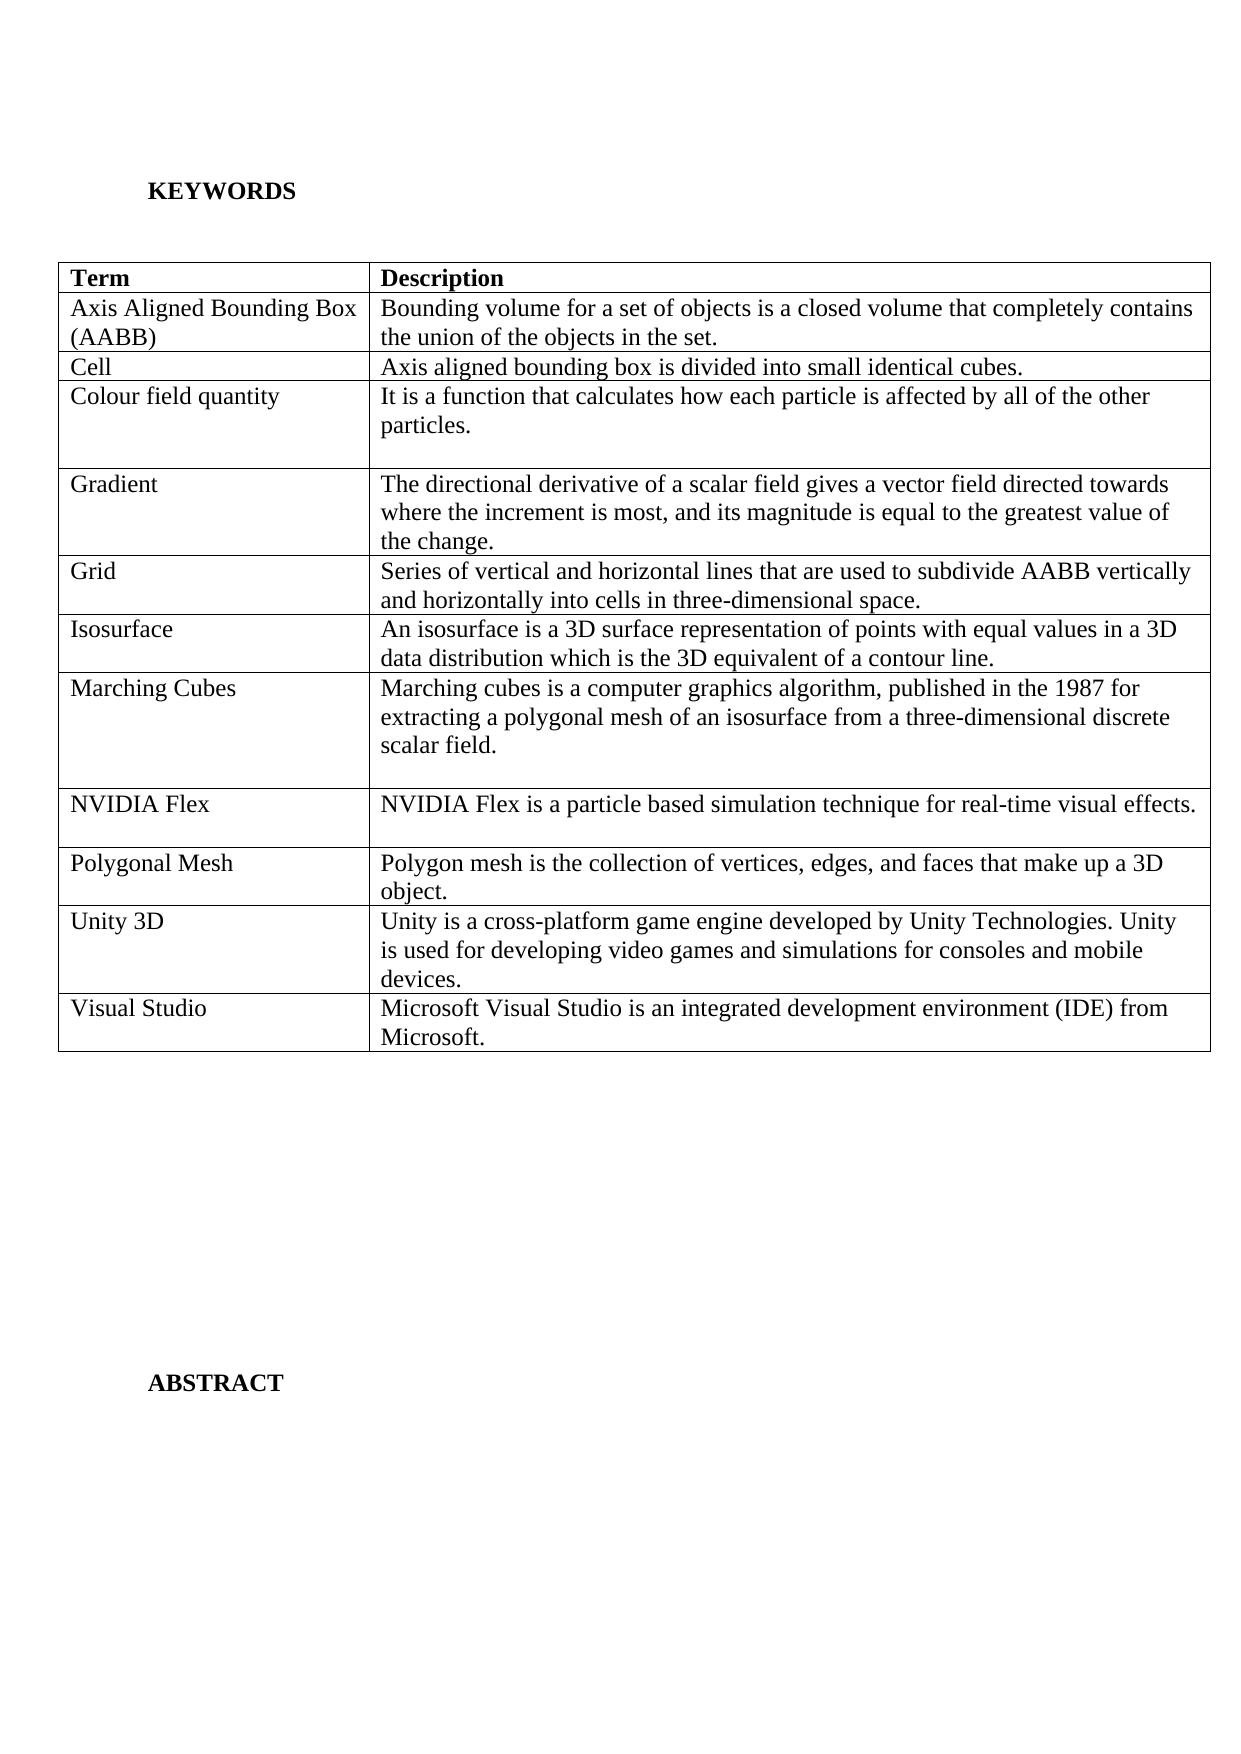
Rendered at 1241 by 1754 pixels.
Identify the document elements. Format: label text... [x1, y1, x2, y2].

table_cell NVIDIA Flex is a particle based simulation technique for real-time visual effects. [370, 789, 1210, 847]
table_cell Axis Aligned Bounding Box (AABB) [59, 293, 369, 351]
table_cell Series of vertical and horizontal lines that are used to subdivide AABB vertically and horizontally into cells in three-dimensional space. [370, 556, 1210, 613]
subtitle ABSTRACT [148, 1368, 1093, 1397]
table_cell It is a function that calculates how each particle is affected by all of the other particles. [370, 381, 1210, 468]
table_cell Visual Studio [59, 994, 369, 1051]
subtitle KEYWORDS [148, 176, 1093, 205]
table_cell Polygonal Mesh [59, 848, 369, 905]
table_cell Grid [59, 556, 369, 613]
table_cell Polygon mesh is the collection of vertices, edges, and faces that make up a 3D object. [370, 848, 1210, 905]
table_header Description [370, 263, 1210, 292]
table_cell Microsoft Visual Studio is an integrated development environment (IDE) from Microsoft. [370, 994, 1210, 1051]
table_cell NVIDIA Flex [59, 789, 369, 847]
table_cell Marching Cubes [59, 673, 369, 788]
table_cell Cell [59, 352, 369, 380]
table_cell Axis aligned bounding box is divided into small identical cubes. [370, 352, 1210, 380]
table_cell Gradient [59, 469, 369, 555]
table_cell Unity 3D [59, 906, 369, 992]
table_cell Unity is a cross-platform game engine developed by Unity Technologies. Unity is used for developing video games and simulations for consoles and mobile devices. [370, 906, 1210, 992]
table_cell An isosurface is a 3D surface representation of points with equal values in a 3D data distribution which is the 3D equivalent of a contour line. [370, 615, 1210, 672]
table_cell The directional derivative of a scalar field gives a vector field directed towards where the increment is most, and its magnitude is equal to the greatest value of the change. [370, 469, 1210, 555]
table_cell Isosurface [59, 615, 369, 672]
table_cell Marching cubes is a computer graphics algorithm, published in the 1987 for extracting a polygonal mesh of an isosurface from a three-dimensional discrete scalar field. [370, 673, 1210, 788]
table_header Term [59, 263, 369, 292]
table_cell Bounding volume for a set of objects is a closed volume that completely contains the union of the objects in the set. [370, 293, 1210, 351]
table_cell Colour field quantity [59, 381, 369, 468]
